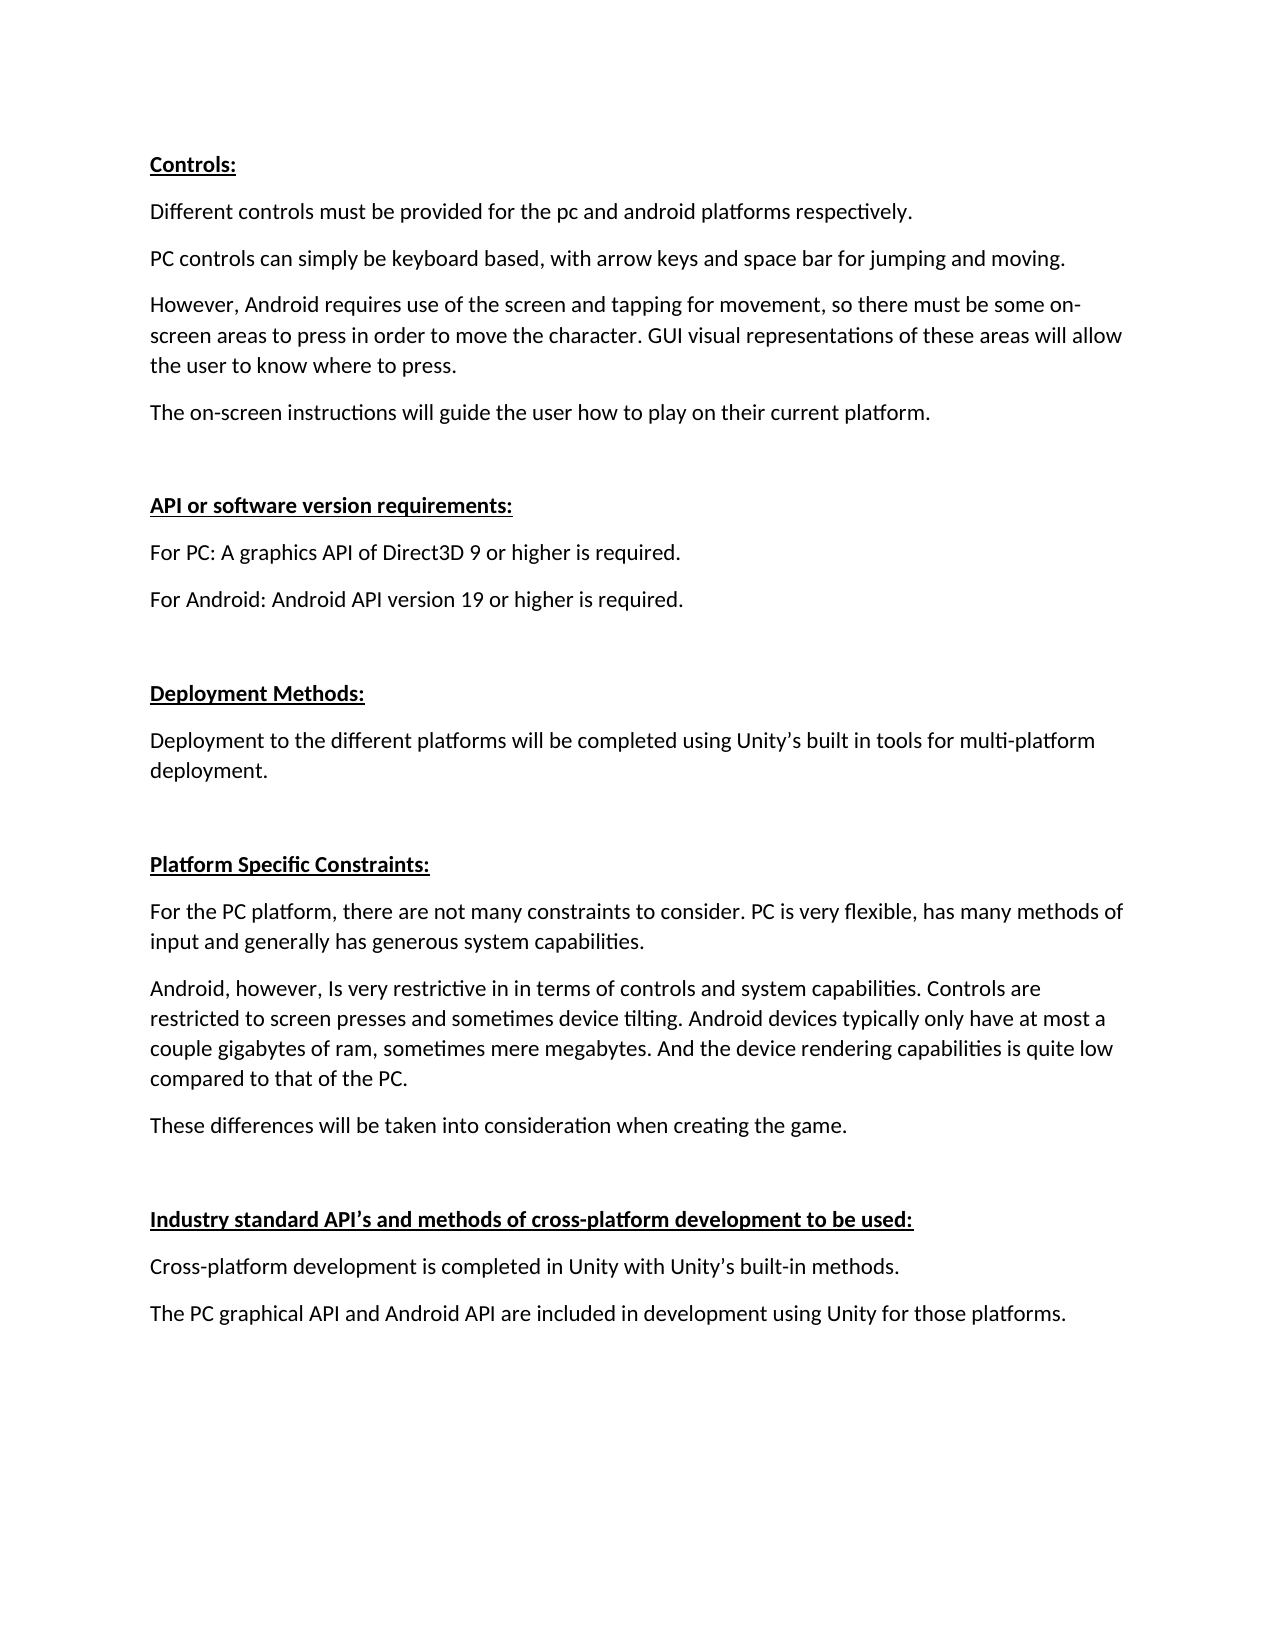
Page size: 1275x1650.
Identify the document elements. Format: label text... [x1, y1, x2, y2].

text The on-screen instructions will guide the user how to play on their current platform. [150, 398, 1125, 426]
text Cross-platform development is completed in Unity with Unity’s built-in methods. [150, 1252, 1125, 1280]
text For the PC platform, there are not many constraints to consider. PC is very flexible, has many methods of input and generally has generous system capabilities. [150, 897, 1125, 955]
text API or software version requirements: [150, 492, 1125, 520]
text These differences will be taken into consideration when creating the game. [150, 1111, 1125, 1139]
text Controls: [150, 150, 1125, 178]
text Deployment Methods: [150, 679, 1125, 707]
text Different controls must be provided for the pc and android platforms respectively. [150, 197, 1125, 225]
text The PC graphical API and Android API are included in development using Unity for those platforms. [150, 1299, 1125, 1327]
text Industry standard API’s and methods of cross-platform development to be used: [150, 1205, 1125, 1233]
text Deployment to the different platforms will be completed using Unity’s built in tools for multi-platform deployment. [150, 726, 1125, 784]
text Platform Specific Constraints: [150, 850, 1125, 878]
text However, Android requires use of the screen and tapping for movement, so there must be some on-screen areas to press in order to move the character. GUI visual representations of these areas will allow the user to know where to press. [150, 291, 1125, 379]
text For PC: A graphics API of Direct3D 9 or higher is required. [150, 538, 1125, 567]
text Android, however, Is very restrictive in in terms of controls and system capabilities. Controls are restricted to screen presses and sometimes device tilting. Android devices typically only have at most a couple gigabytes of ram, sometimes mere megabytes. And the device rendering capabilities is quite low compared to that of the PC. [150, 974, 1125, 1093]
text For Android: Android API version 19 or higher is required. [150, 585, 1125, 613]
text PC controls can simply be keyboard based, with arrow keys and space bar for jumping and moving. [150, 244, 1125, 272]
